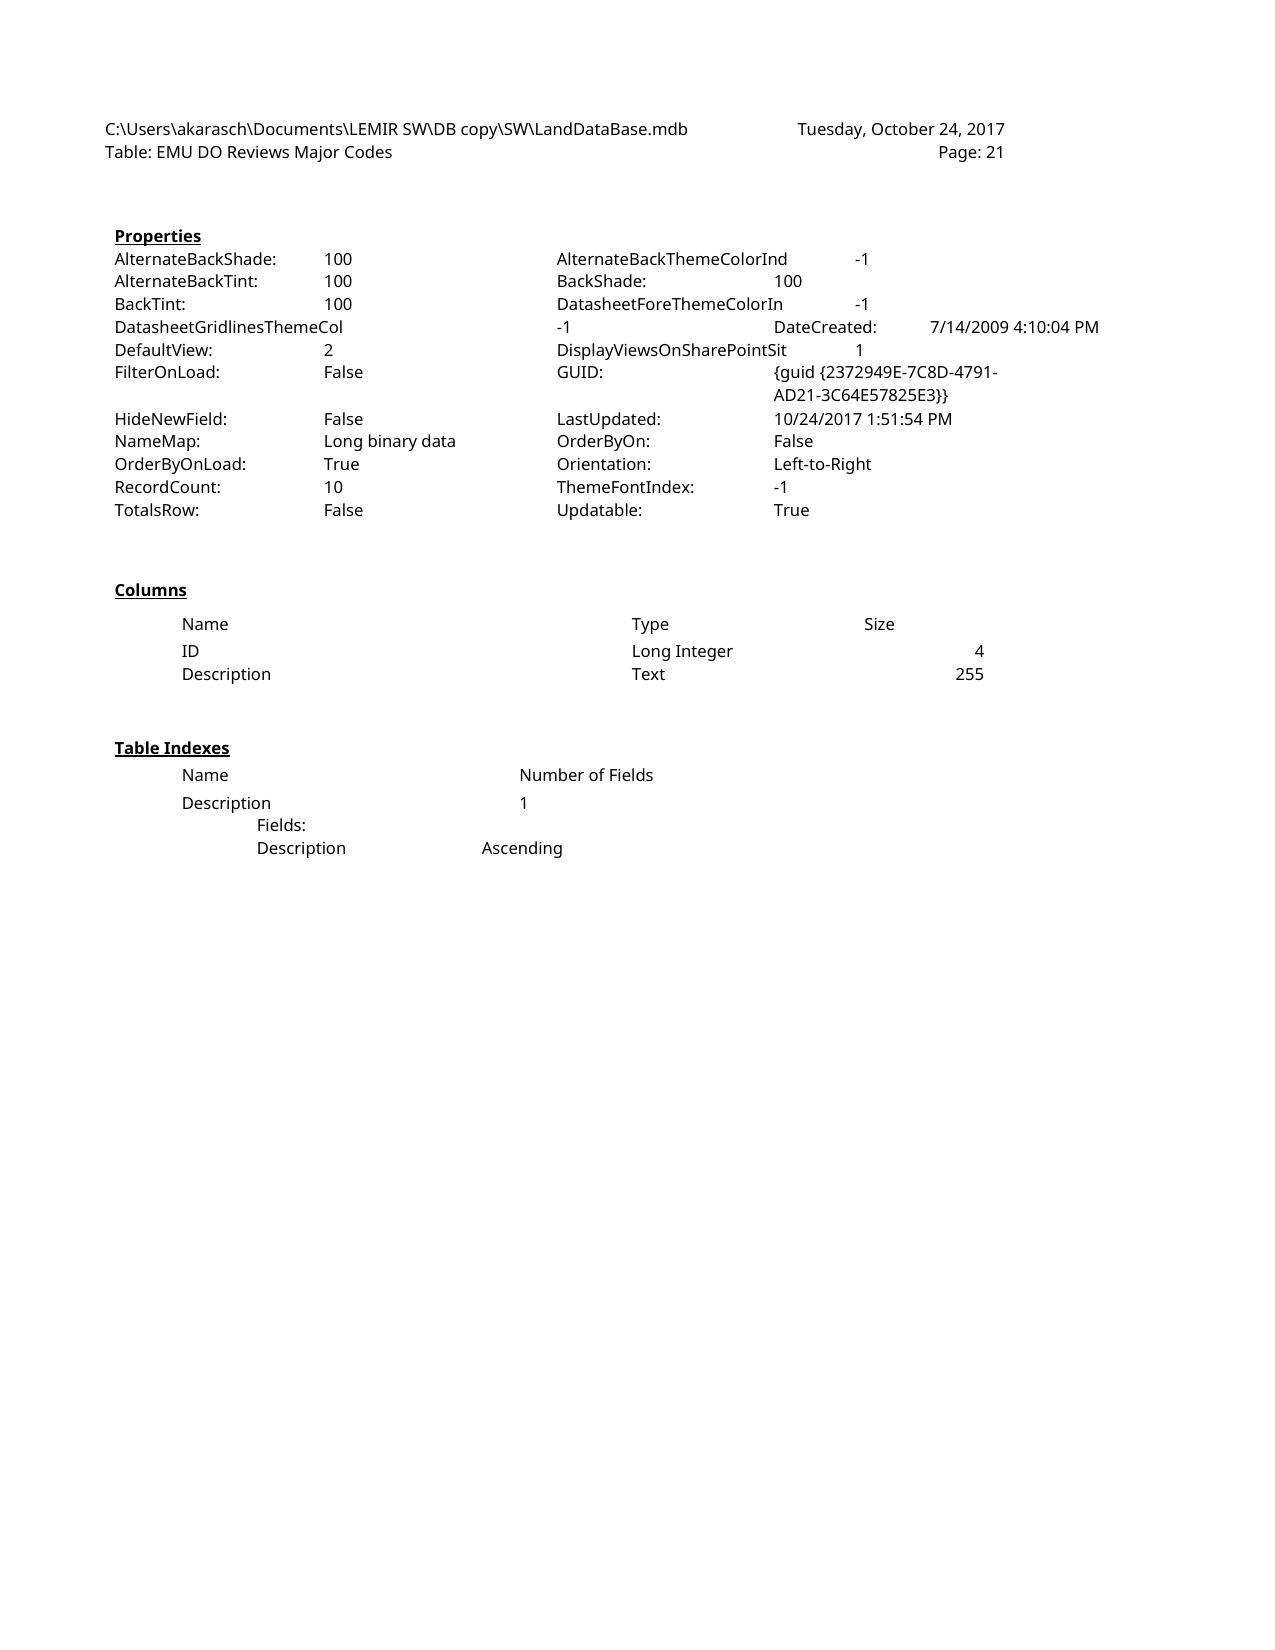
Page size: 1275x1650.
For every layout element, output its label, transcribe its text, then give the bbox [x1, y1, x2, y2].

text Description Text 255 [105, 663, 1170, 686]
text AlternateBackTint: 100 BackShade: 100 [105, 270, 1170, 293]
text NameMap: Long binary data OrderByOn: False [105, 430, 1170, 453]
text C:\Users\akarasch\Documents\LEMIR SW\DB copy\SW\LandDataBase.mdb Tuesday, October 24, 2017 [105, 117, 1170, 140]
text FilterOnLoad: False GUID: {guid {2372949E-7C8D-4791- [105, 361, 1170, 383]
text RecordCount: 10 ThemeFontIndex: -1 [105, 475, 1170, 498]
text ID Long Integer 4 [105, 640, 1170, 663]
text DatasheetGridlinesThemeCol -1 DateCreated: 7/14/2009 4:10:04 PM [105, 315, 1170, 338]
text Properties [105, 224, 1170, 247]
text DefaultView: 2 DisplayViewsOnSharePointSit 1 [105, 338, 1170, 361]
text Name Type Size [105, 613, 1170, 636]
text AD21-3C64E57825E3}} [105, 383, 1170, 406]
text Description 1 [105, 791, 1170, 814]
text HideNewField: False LastUpdated: 10/24/2017 1:51:54 PM [105, 407, 1170, 430]
text BackTint: 100 DatasheetForeThemeColorIn -1 [105, 293, 1170, 315]
text Table: EMU DO Reviews Major Codes Page: 21 [105, 140, 1170, 163]
text Description Ascending [105, 837, 1170, 859]
text Name Number of Fields [105, 764, 1170, 787]
text OrderByOnLoad: True Orientation: Left-to-Right [105, 453, 1170, 475]
text TotalsRow: False Updatable: True [105, 498, 1170, 521]
text Columns [105, 579, 1170, 602]
text AlternateBackShade: 100 AlternateBackThemeColorInd -1 [105, 247, 1170, 270]
text Table Indexes [105, 736, 1170, 759]
text Fields: [105, 814, 1170, 837]
